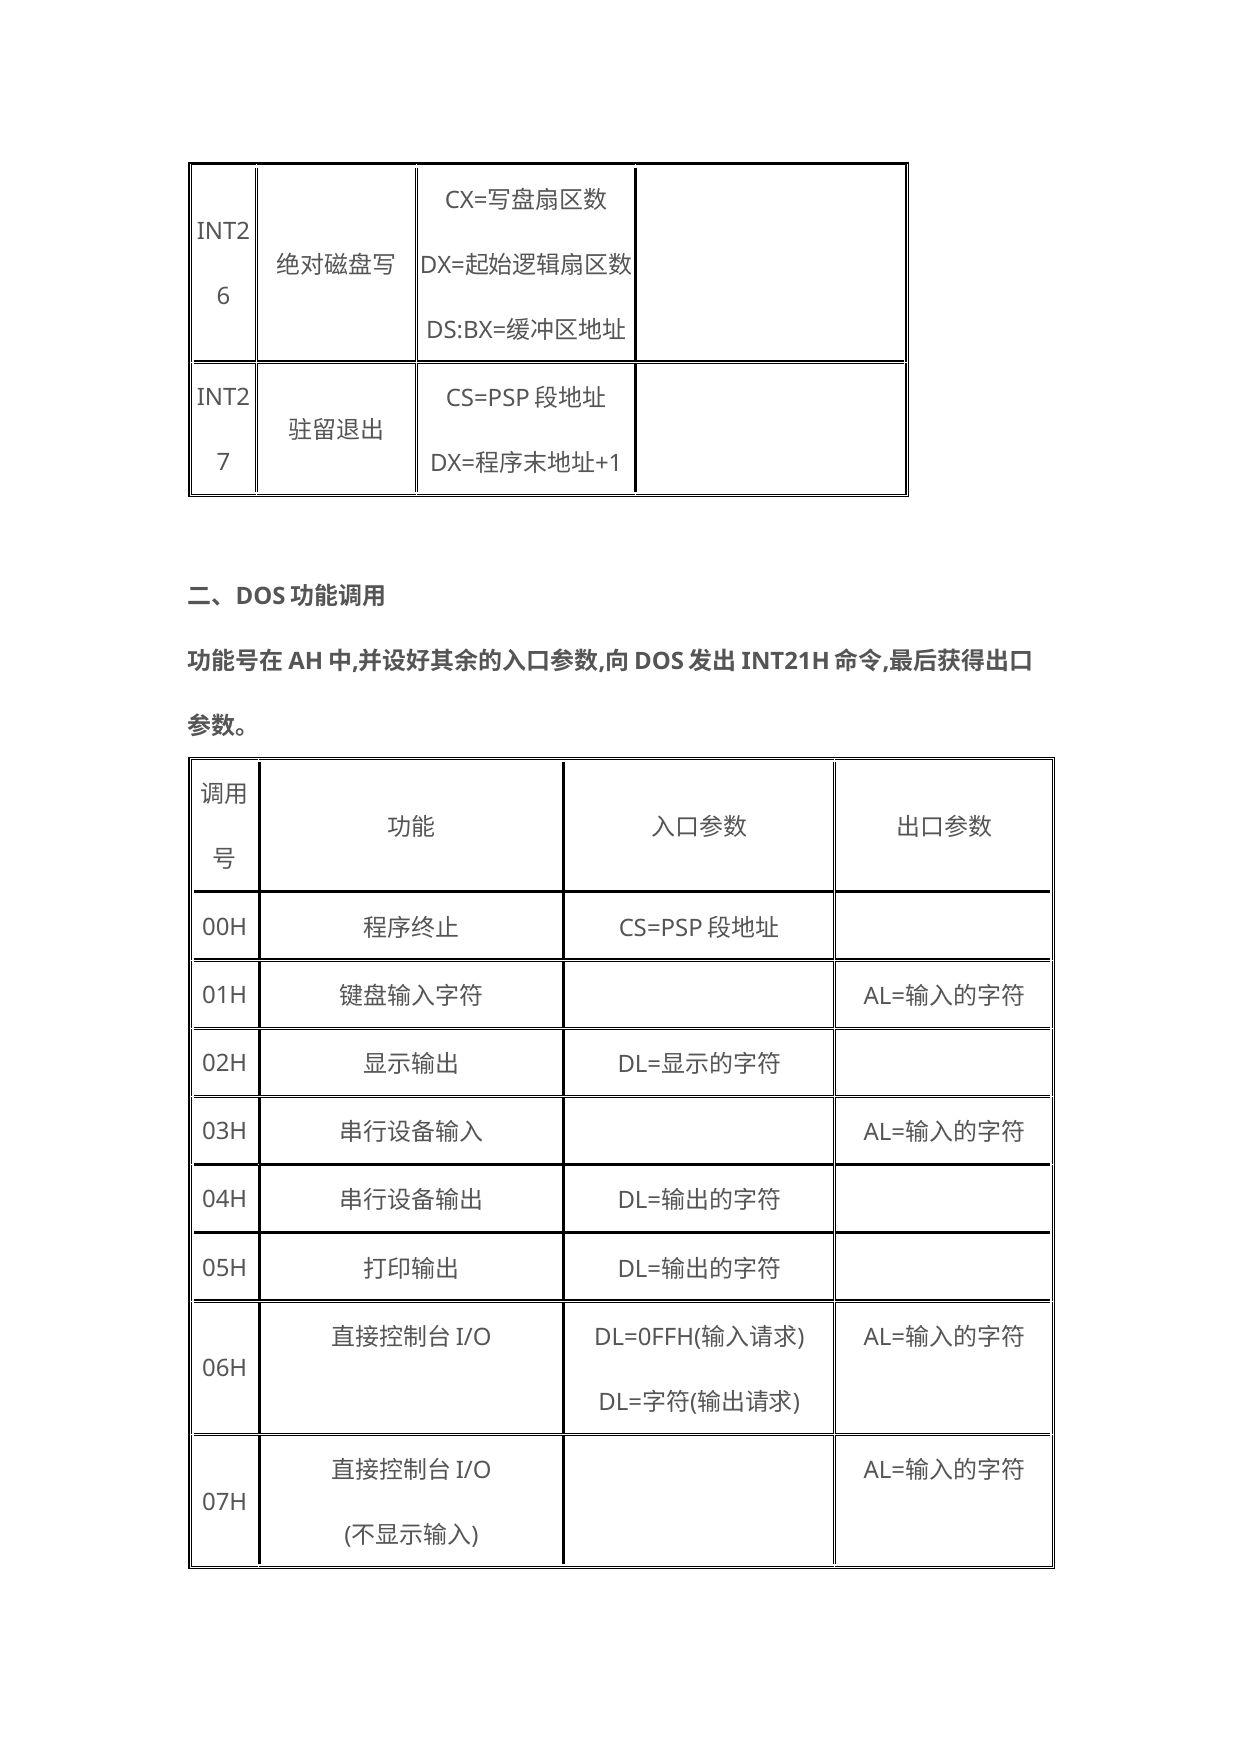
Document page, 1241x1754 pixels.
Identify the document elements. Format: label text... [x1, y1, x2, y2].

table_cell DL=输出的字符 [565, 1234, 833, 1299]
table_cell AL=输入的字符 [836, 1299, 1052, 1432]
table_cell [565, 1098, 833, 1163]
table_cell CS=PSP段地址 DX=程序末地址+1 [416, 364, 635, 493]
text 二、DOS功能调用 [187, 562, 1053, 627]
table_cell 驻留退出 [257, 364, 416, 493]
table_cell [836, 1026, 1052, 1094]
table_header 功能 [259, 760, 563, 890]
table_cell 程序终止 [261, 893, 562, 958]
table_cell 串行设备输入 [261, 1098, 562, 1163]
table_cell [836, 1231, 1052, 1299]
table_header 出口参数 [835, 760, 1052, 890]
table_cell INT27 [192, 360, 257, 493]
table_cell AL=输入的字符 [836, 958, 1052, 1026]
table_header 调用号 [190, 758, 259, 890]
table_cell INT26 [192, 165, 257, 360]
table_cell [635, 360, 906, 493]
table_cell 03H [192, 1095, 258, 1163]
table_cell 直接控制台I/O (不显示输入) [259, 1436, 563, 1566]
table_cell 显示输出 [261, 1030, 562, 1094]
table_cell [836, 890, 1052, 958]
table_cell 07H [192, 1433, 259, 1566]
table_cell 打印输出 [261, 1234, 562, 1299]
table_cell 04H [190, 1163, 258, 1231]
table_cell 06H [192, 1299, 258, 1432]
table_header 入口参数 [563, 760, 834, 890]
table_cell [563, 1436, 834, 1566]
table_cell [635, 165, 905, 360]
table_cell 02H [192, 1026, 258, 1094]
table_cell DL=显示的字符 [565, 1030, 833, 1094]
table_cell AL=输入的字符 [836, 1095, 1052, 1163]
table_cell CX=写盘扇区数 DX=起始逻辑扇区数 DS:BX=缓冲区地址 [416, 165, 635, 360]
table_cell 绝对磁盘写 [257, 165, 416, 360]
table_cell CS=PSP段地址 [565, 893, 833, 958]
table_cell 直接控制台I/O [261, 1303, 562, 1432]
table_cell [565, 962, 833, 1026]
table_cell 00H [192, 890, 258, 958]
table_cell 串行设备输出 [261, 1166, 562, 1231]
table_cell 键盘输入字符 [261, 962, 562, 1026]
table_cell 05H [192, 1231, 258, 1299]
table_cell [836, 1163, 1053, 1231]
table_cell AL=输入的字符 [835, 1433, 1052, 1566]
text 功能号在AH中,并设好其余的入口参数,向DOS发出INT21H命令,最后获得出口参数。 [187, 627, 1053, 757]
table_cell 01H [192, 958, 258, 1026]
table_cell DL=输出的字符 [565, 1166, 833, 1231]
table_cell DL=0FFH(输入请求) DL=字符(输出请求) [565, 1303, 833, 1432]
